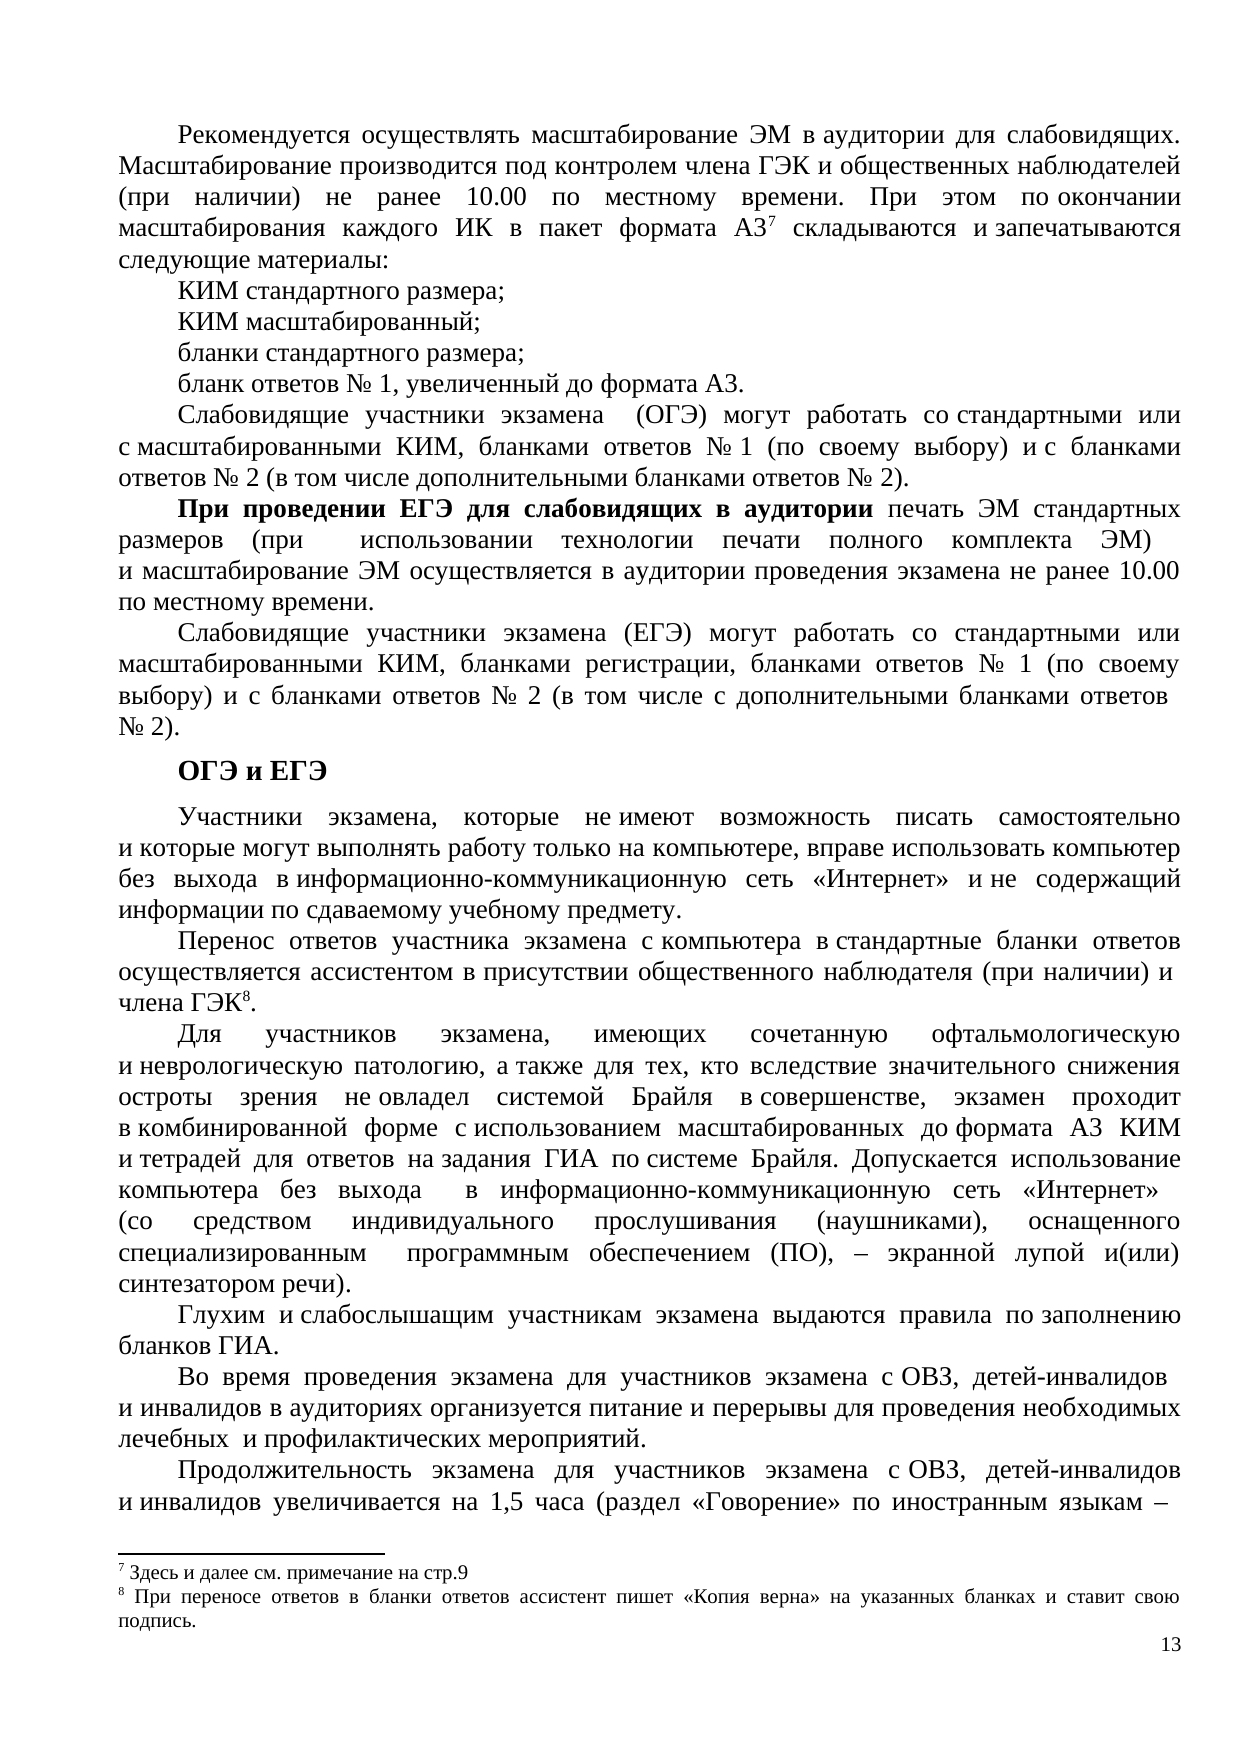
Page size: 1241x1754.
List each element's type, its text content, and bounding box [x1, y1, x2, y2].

text Слабовидящие участники экзамена (ОГЭ) могут работать со стандартными или с масштабированными КИМ, бланками ответов № 1 (по своему выбору) и с бланками ответов № 2 (в том числе дополнительными бланками ответов № 2). [118, 398, 1181, 492]
text бланк ответов № 1, увеличенный до формата А3. [118, 367, 1181, 398]
text Глухим и слабослышащим участникам экзамена выдаются правила по заполнению бланков ГИА. [118, 1298, 1181, 1360]
text ОГЭ и ЕГЭ [118, 753, 1181, 787]
text Рекомендуется осуществлять масштабирование ЭМ в аудитории для слабовидящих. Масштабирование производится под контролем члена ГЭК и общественных наблюдателей (при наличии) не ранее 10.00 по местному времени. При этом по окончании масштабирования каждого ИК в пакет формата А3 складываются и запечатываются следующие материалы: [118, 118, 1181, 274]
text Перенос ответов участника экзамена с компьютера в стандартные бланки ответов осуществляется ассистентом в присутствии общественного наблюдателя (при наличии) и члена ГЭК. [118, 924, 1181, 1018]
text бланки стандартного размера; [118, 336, 1181, 367]
text Слабовидящие участники экзамена (ЕГЭ) могут работать со стандартными или масштабированными КИМ, бланками регистрации, бланками ответов № 1 (по своему выбору) и с бланками ответов № 2 (в том числе с дополнительными бланками ответов № 2). [118, 616, 1181, 741]
text КИМ масштабированный; [118, 305, 1181, 336]
text Во время проведения экзамена для участников экзамена с ОВЗ, детей-инвалидов и инвалидов в аудиториях организуется питание и перерывы для проведения необходимых лечебных и профилактических мероприятий. [118, 1360, 1181, 1454]
text При проведении ЕГЭ для слабовидящих в аудитории печать ЭМ стандартных размеров (при использовании технологии печати полного комплекта ЭМ) и масштабирование ЭМ осуществляется в аудитории проведения экзамена не ранее 10.00 по местному времени. [118, 492, 1181, 616]
text КИМ стандартного размера; [118, 274, 1181, 305]
text Участники экзамена, которые не имеют возможность писать самостоятельно и которые могут выполнять работу только на компьютере, вправе использовать компьютер без выхода в информационно-коммуникационную сеть «Интернет» и не содержащий информации по сдаваемому учебному предмету. [118, 799, 1181, 924]
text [118, 1454, 1181, 1516]
text Для участников экзамена, имеющих сочетанную офтальмологическую и неврологическую патологию, а также для тех, кто вследствие значительного снижения остроты зрения не овладел системой Брайля в совершенстве, экзамен проходит в комбинированной форме с использованием масштабированных до формата А3 КИМ и тетрадей для ответов на задания ГИА по системе Брайля. Допускается использование компьютера без выхода в информационно-коммуникационную сеть «Интернет» (со средством индивидуального прослушивания (наушниками), оснащенного специализированным программным обеспечением (ПО), – экранной лупой и(или) синтезатором речи). [118, 1018, 1181, 1298]
